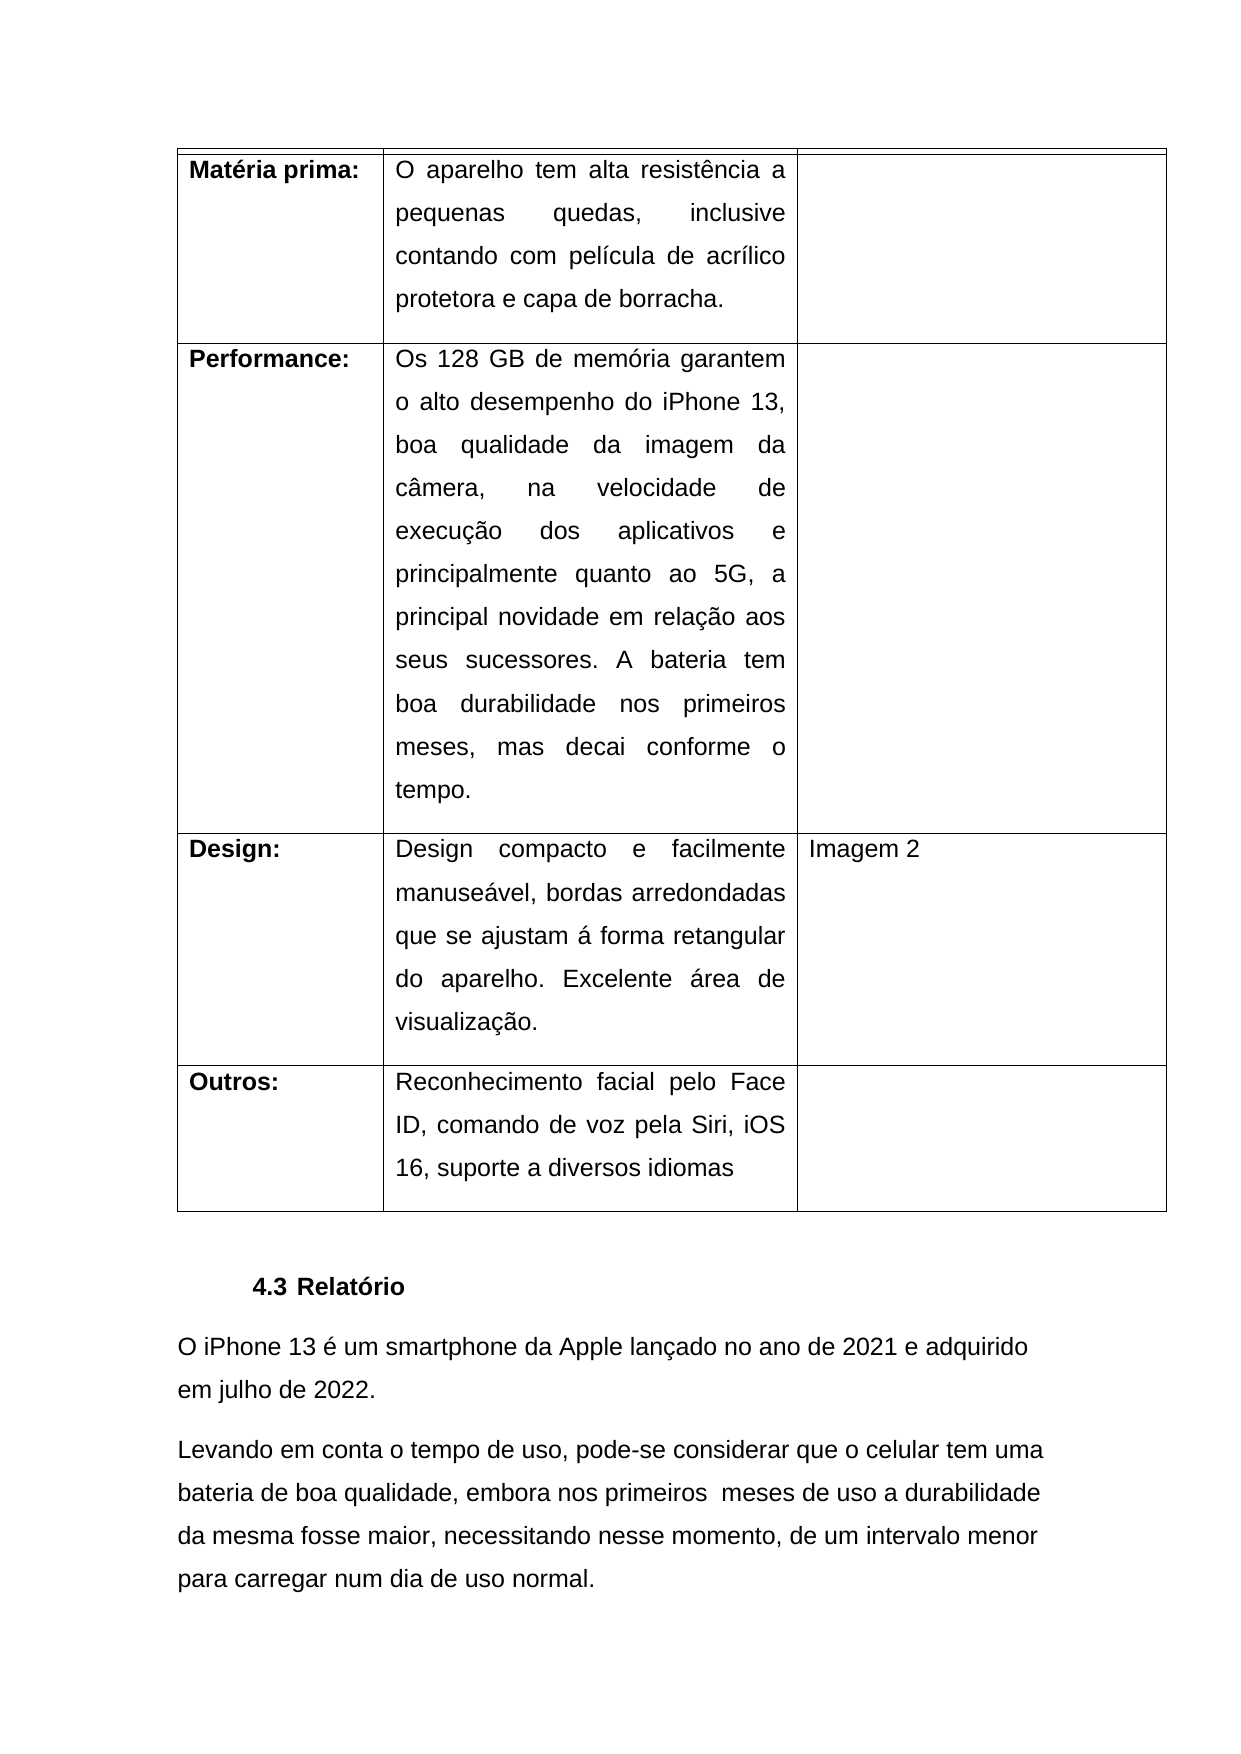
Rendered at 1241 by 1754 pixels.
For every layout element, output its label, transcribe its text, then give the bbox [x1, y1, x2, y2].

text O iPhone 13 é um smartphone da Apple lançado no ano de 2021 e adquirido em julho de 2022. [177, 1332, 1063, 1404]
table_cell O aparelho tem alta resistência a pequenas quedas, inclusive contando com película de acrílico protetora e capa de borracha. [384, 155, 797, 342]
table_cell Os 128 GB de memória garantem o alto desempenho do iPhone 13, boa qualidade da imagem da câmera, na velocidade de execução dos aplicativos e principalmente quanto ao 5G, a principal novidade em relação aos seus sucessores. A bateria tem boa durabilidade nos primeiros meses, mas decai conforme o tempo. [384, 344, 797, 833]
table_cell [798, 155, 1166, 342]
table_cell Performance: [178, 344, 383, 833]
table_cell Outros: [178, 1066, 383, 1211]
subtitle Relatório [252, 1272, 1063, 1301]
table_cell Design: [178, 834, 383, 1065]
table_cell [798, 344, 1166, 833]
text Levando em conta o tempo de uso, pode-se considerar que o celular tem uma bateria de boa qualidade, embora nos primeiros meses de uso a durabilidade da mesma fosse maior, necessitando nesse momento, de um intervalo menor para carregar num dia de uso normal. [177, 1435, 1063, 1593]
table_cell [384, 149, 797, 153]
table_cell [798, 149, 1166, 153]
table_cell Imagem 2 [798, 834, 1166, 1065]
table_cell Reconhecimento facial pelo Face ID, comando de voz pela Siri, iOS 16, suporte a diversos idiomas [384, 1066, 797, 1211]
table_cell Matéria prima: [178, 155, 383, 342]
table_cell Design compacto e facilmente manuseável, bordas arredondadas que se ajustam á forma retangular do aparelho. Excelente área de visualização. [384, 834, 797, 1065]
table_cell [798, 1066, 1166, 1211]
